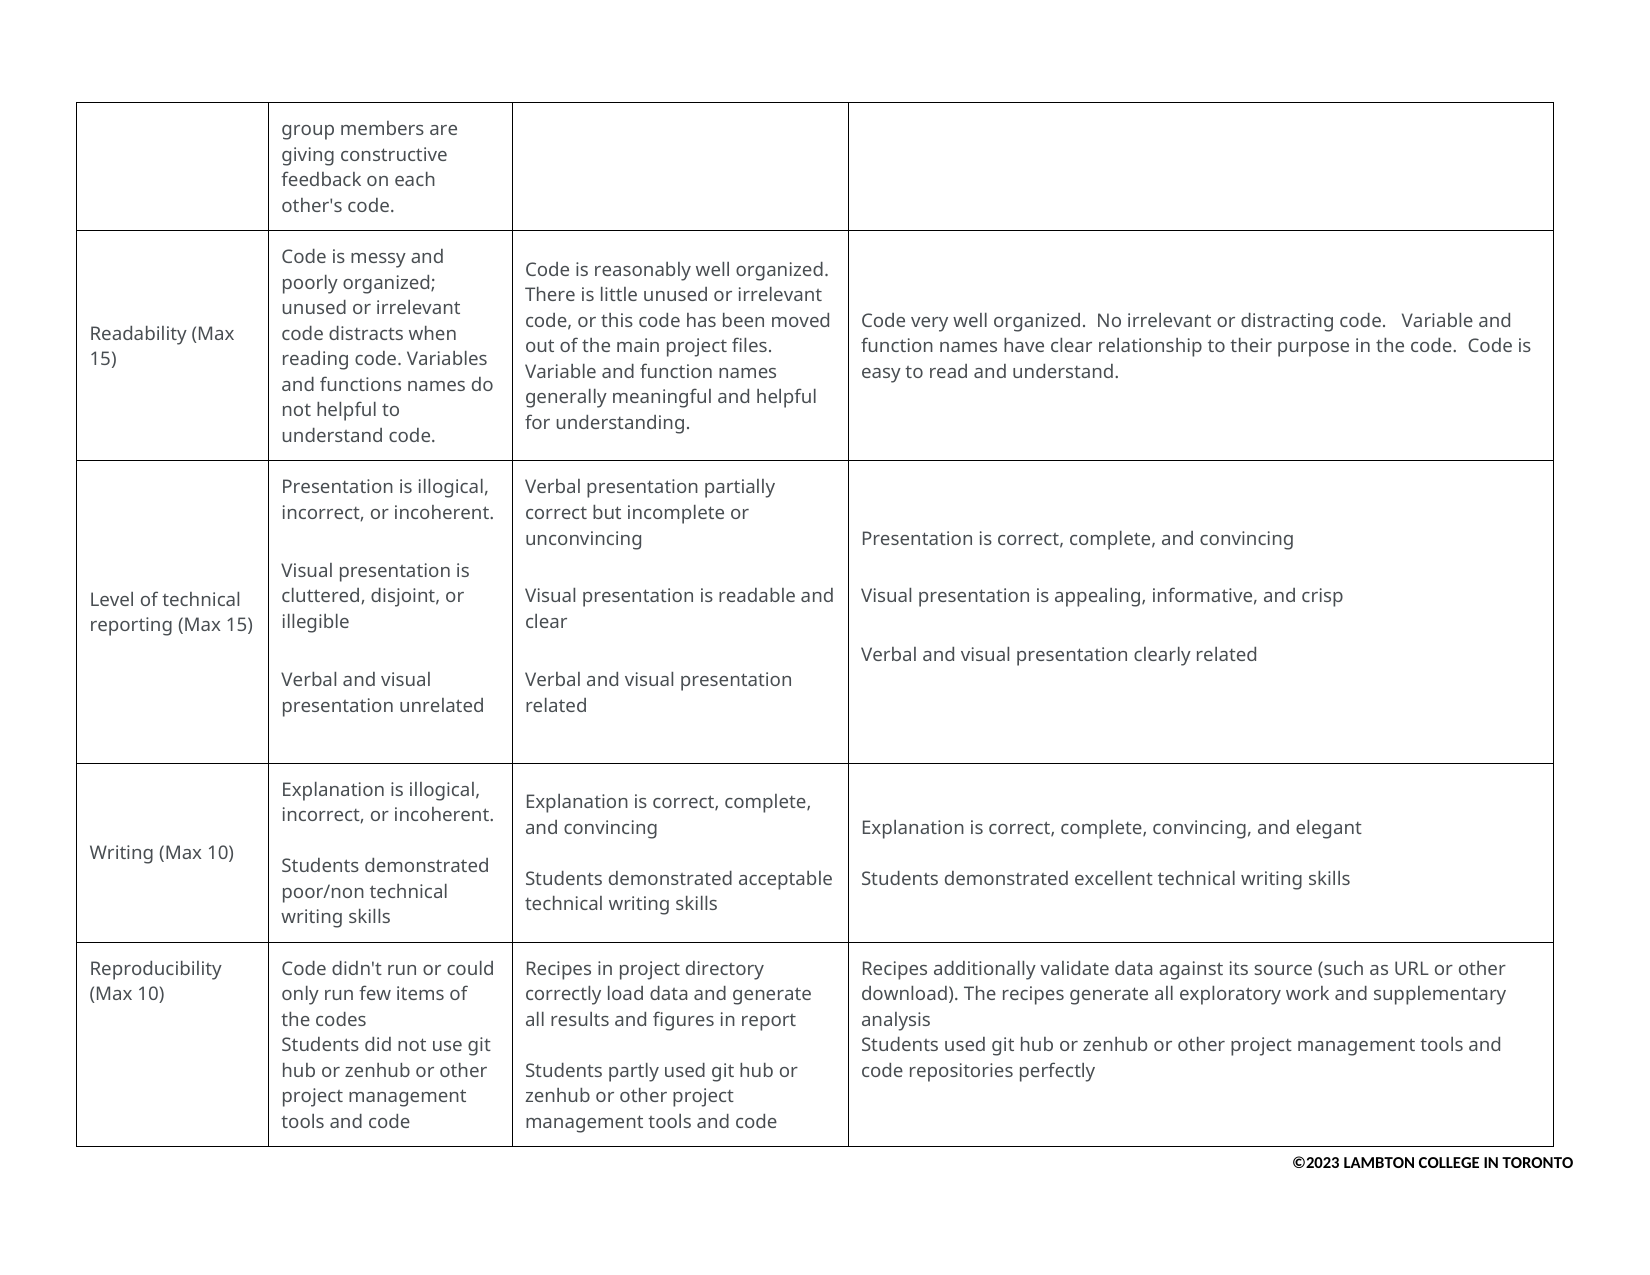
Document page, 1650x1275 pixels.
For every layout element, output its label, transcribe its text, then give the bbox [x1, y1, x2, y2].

table_cell Code is messy and poorly organized; unused or irrelevant code distracts when reading code. Variables and functions names do not helpful to understand code. [269, 231, 512, 460]
table_cell Code is reasonably well organized. There is little unused or irrelevant code, or this code has been moved out of the main project files. Variable and function names generally meaningful and helpful for understanding. [513, 231, 848, 460]
table_cell Explanation is illogical, incorrect, or incoherent. Students demonstrated poor/non technical writing skills [269, 764, 512, 942]
table_cell Explanation is correct, complete, convincing, and elegant Students demonstrated excellent technical writing skills [849, 764, 1553, 942]
table_cell Writing (Max 10) [77, 764, 268, 942]
table_cell Reproducibility (Max 10) [77, 943, 268, 1146]
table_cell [849, 103, 1553, 230]
table_cell Explanation is correct, complete, and convincing Students demonstrated acceptable technical writing skills [513, 764, 848, 942]
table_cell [513, 103, 848, 230]
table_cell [269, 103, 512, 230]
table_cell Level of technical reporting (Max 15) [77, 461, 268, 762]
table_cell Readability (Max 15) [77, 231, 268, 460]
table_cell Code very well organized. No irrelevant or distracting code. Variable and function names have clear relationship to their purpose in the code. Code is easy to read and understand. [849, 231, 1553, 460]
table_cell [77, 103, 268, 230]
table_cell Verbal presentation partially correct but incomplete or unconvincing Visual presentation is readable and clear Verbal and visual presentation related [513, 461, 848, 762]
table_cell Presentation is correct, complete, and convincing Visual presentation is appealing, informative, and crisp Verbal and visual presentation clearly related [849, 461, 1553, 762]
table_cell Presentation is illogical, incorrect, or incoherent. Visual presentation is cluttered, disjoint, or illegible Verbal and visual presentation unrelated [269, 461, 512, 762]
